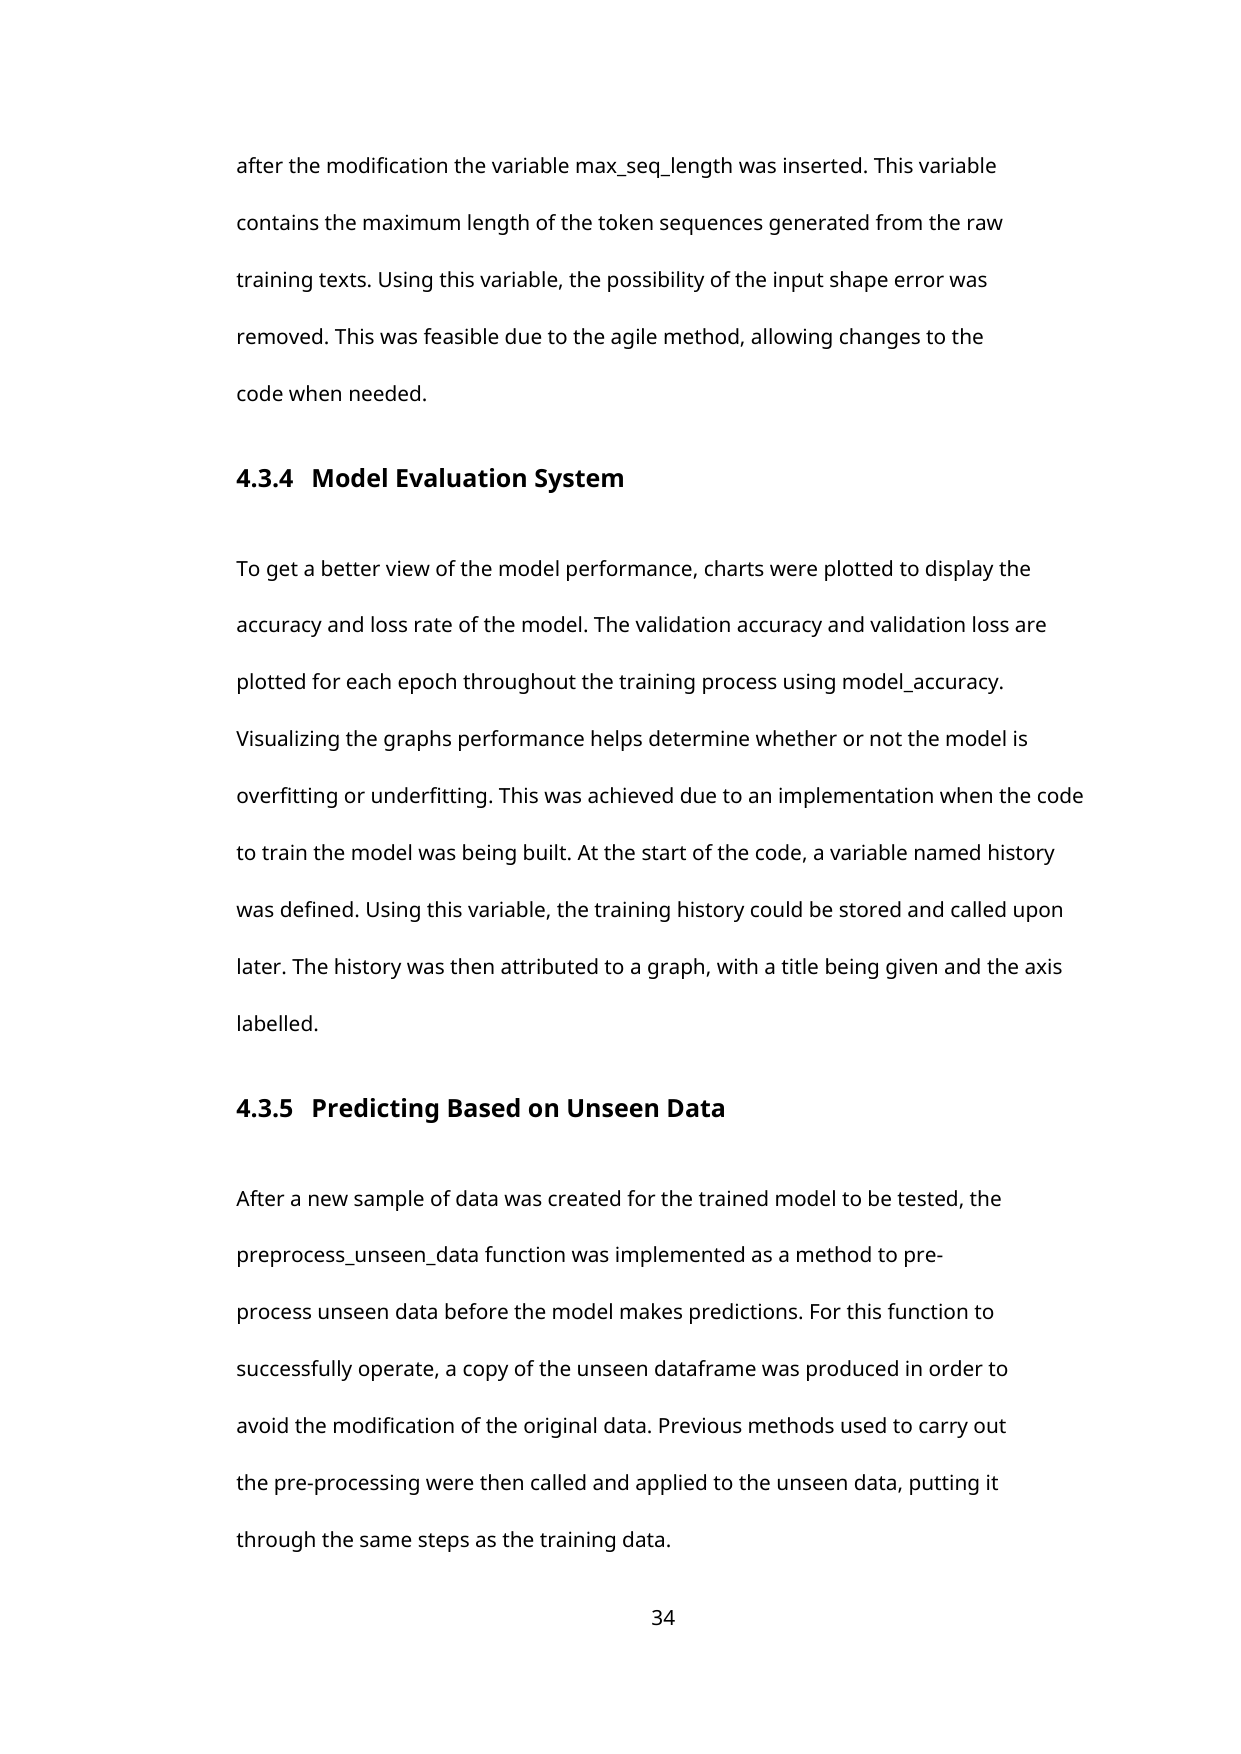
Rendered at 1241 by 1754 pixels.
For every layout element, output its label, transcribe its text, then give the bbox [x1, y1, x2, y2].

subtitle Predicting Based on Unseen Data [236, 1091, 1090, 1125]
text After a new sample of data was created for the trained model to be tested, the preprocess_unseen_data function was implemented as a method to pre-process unseen data before the model makes predictions. For this function to successfully operate, a copy of the unseen dataframe was produced in order to avoid the modification of the original data. Previous methods used to carry out the pre-processing were then called and applied to the unseen data, putting it through the same steps as the training data. [236, 1184, 1014, 1553]
subtitle Model Evaluation System [236, 461, 1090, 495]
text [236, 151, 1014, 407]
text To get a better view of the model performance, charts were plotted to display the accuracy and loss rate of the model. The validation accuracy and validation loss are plotted for each epoch throughout the training process using model_accuracy. Visualizing the graphs performance helps determine whether or not the model is overfitting or underfitting. This was achieved due to an implementation when the code to train the model was being built. At the start of the code, a variable named history was defined. Using this variable, the training history could be stored and called upon later. The history was then attributed to a graph, with a title being given and the axis labelled. [236, 554, 1090, 1037]
